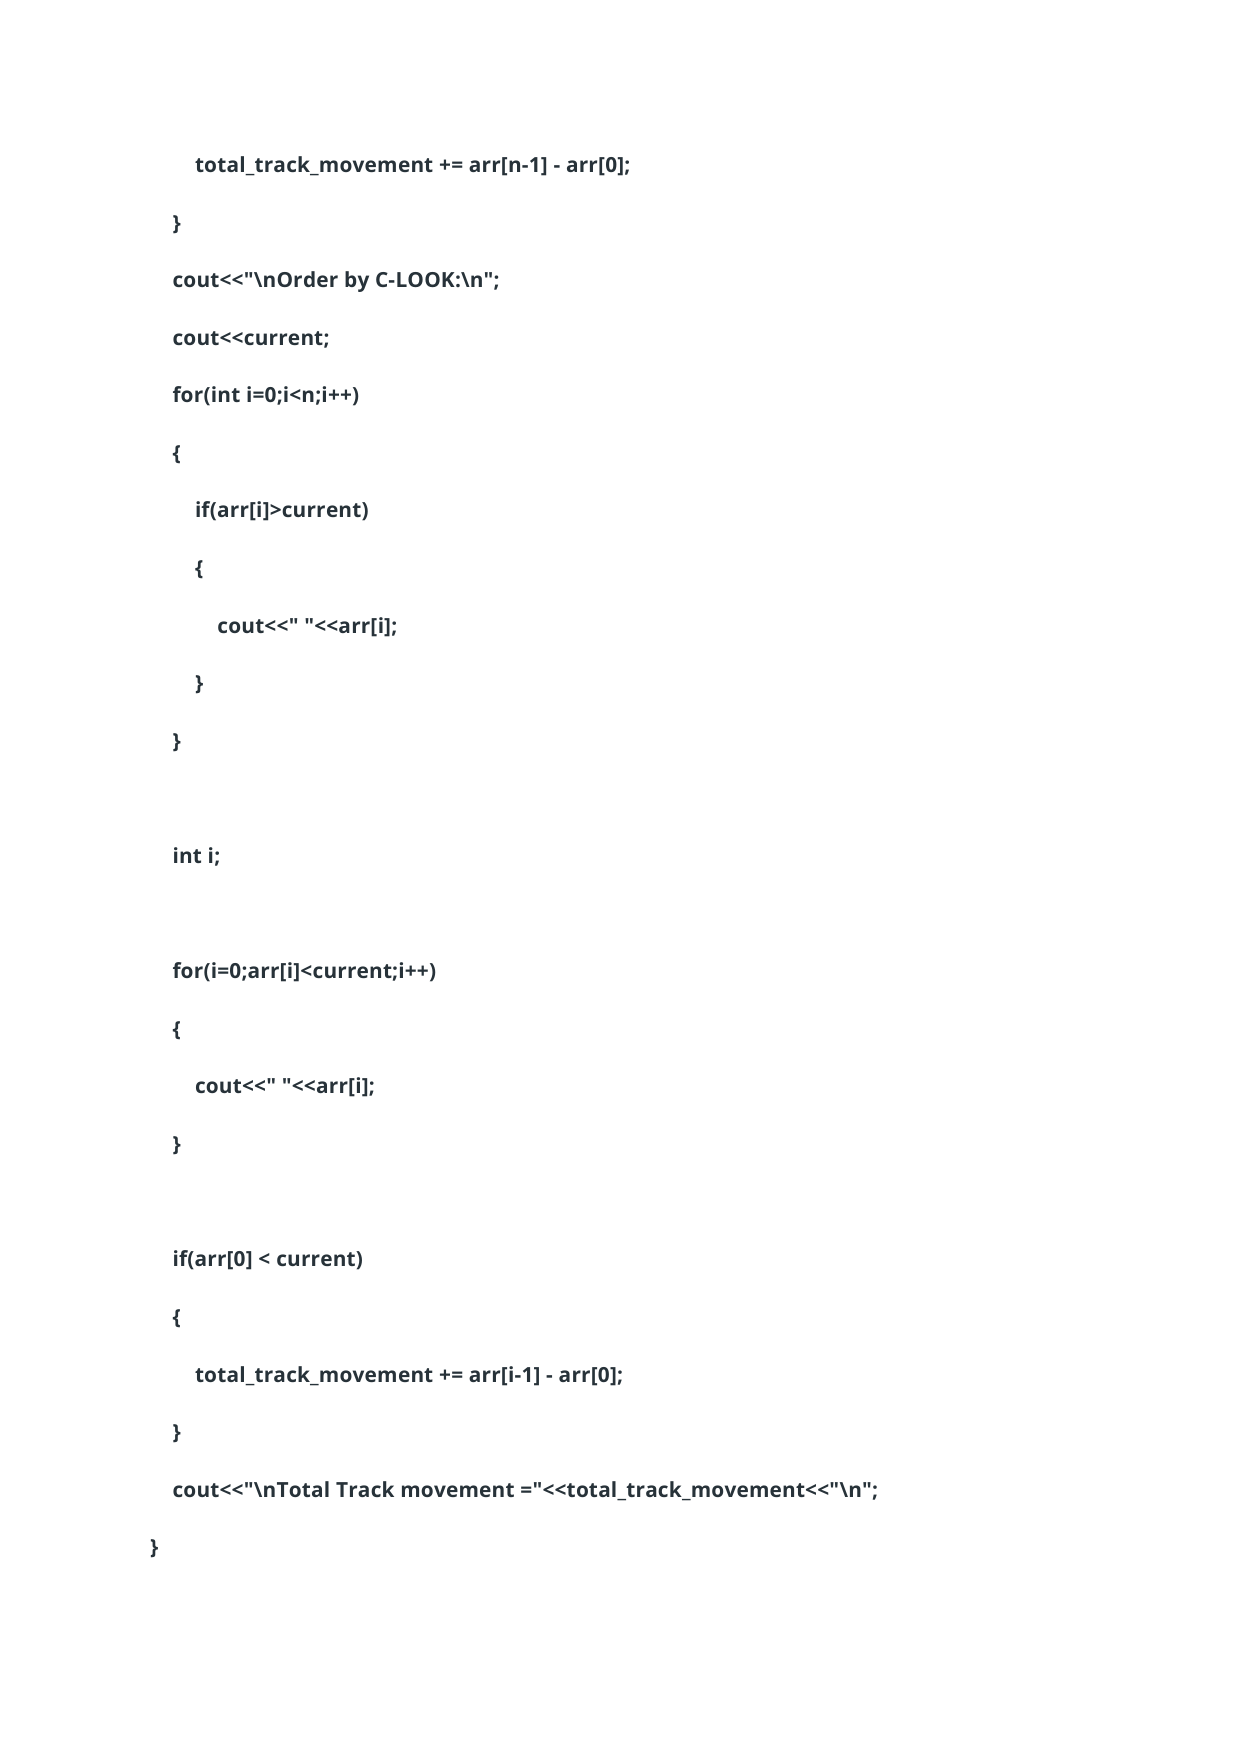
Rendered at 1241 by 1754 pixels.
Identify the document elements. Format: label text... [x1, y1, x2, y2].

text } [150, 1417, 1090, 1446]
text { [150, 1014, 1090, 1042]
text { [150, 1302, 1090, 1331]
text if(arr[i]>current) [150, 496, 1090, 524]
text if(arr[0] < current) [150, 1244, 1090, 1273]
text for(int i=0;i<n;i++) [150, 380, 1090, 409]
text for(i=0;arr[i]<current;i++) [150, 956, 1090, 985]
text { [150, 438, 1090, 466]
text cout<<current; [150, 323, 1090, 351]
text int i; [150, 841, 1090, 870]
text cout<<"\nOrder by C-LOOK:\n"; [150, 265, 1090, 294]
text } [150, 1129, 1090, 1158]
text cout<<" "<<arr[i]; [150, 1072, 1090, 1100]
text total_track_movement += arr[n-1] - arr[0]; [150, 150, 1090, 178]
text cout<<" "<<arr[i]; [150, 611, 1090, 639]
text } [150, 1532, 1090, 1561]
text } [150, 668, 1090, 697]
text } [150, 208, 1090, 236]
text total_track_movement += arr[i-1] - arr[0]; [150, 1360, 1090, 1388]
text { [150, 553, 1090, 582]
text } [150, 726, 1090, 754]
text cout<<"\nTotal Track movement ="<<total_track_movement<<"\n"; [150, 1475, 1090, 1503]
